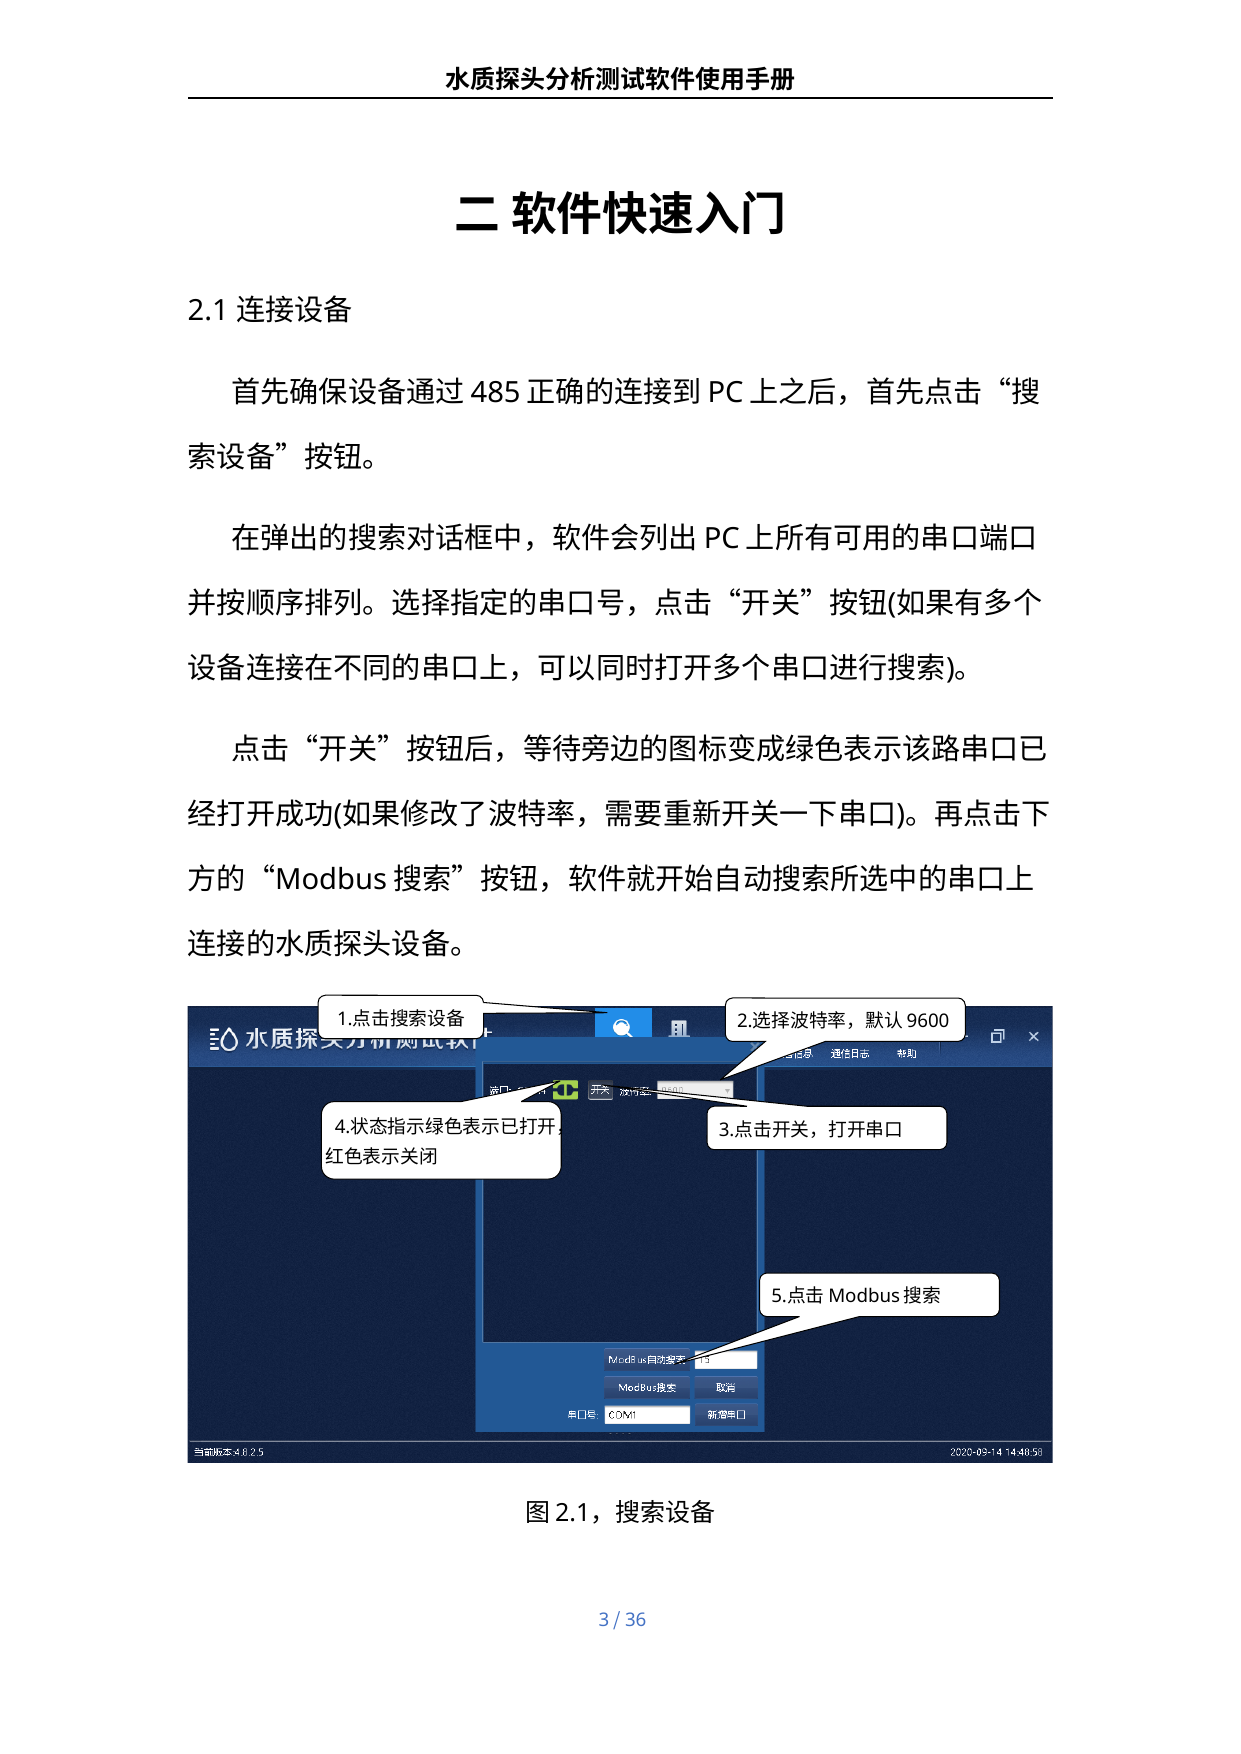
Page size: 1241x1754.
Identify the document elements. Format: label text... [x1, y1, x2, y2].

list 图2.1，搜索设备 [187, 1478, 1053, 1543]
list 二 软件快速入门 [187, 162, 1053, 259]
picture [187, 1006, 1053, 1463]
text 点击“开关”按钮后，等待旁边的图标变成绿色表示该路串口已经打开成功(如果修改了波特率，需要重新开关一下串口)。再点击下方的“Modbus搜索”按钮，软件就开始自动搜索所选中的串口上连接的水质探头设备。 [187, 714, 1053, 974]
text 在弹出的搜索对话框中，软件会列出PC上所有可用的串口端口并按顺序排列。选择指定的串口号，点击“开关”按钮(如果有多个设备连接在不同的串口上，可以同时打开多个串口进行搜索)。 [187, 503, 1053, 698]
list 2.1 连接设备 [187, 276, 1053, 341]
text 首先确保设备通过485正确的连接到PC上之后，首先点击“搜索设备”按钮。 [187, 357, 1053, 487]
